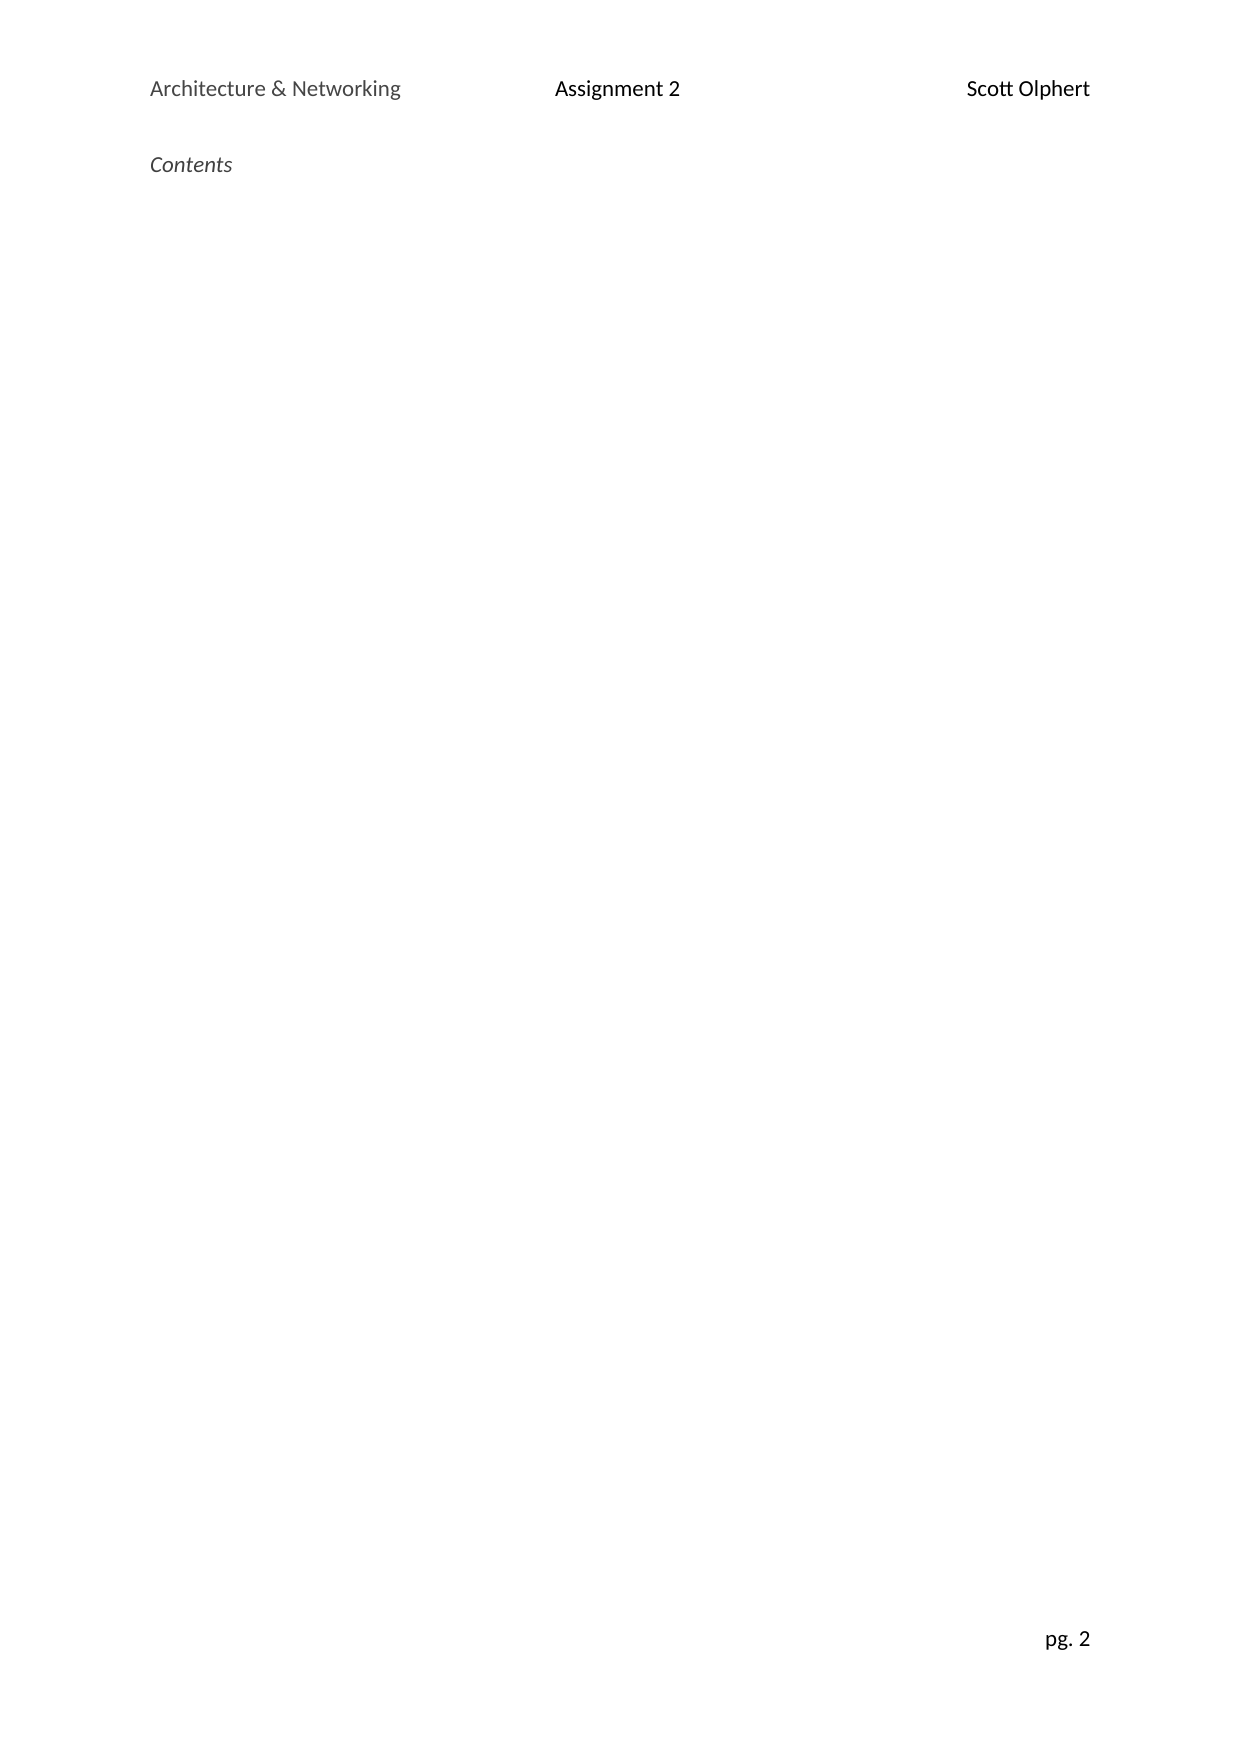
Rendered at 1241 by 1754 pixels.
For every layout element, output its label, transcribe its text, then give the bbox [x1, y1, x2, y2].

text Contents [150, 150, 1090, 178]
